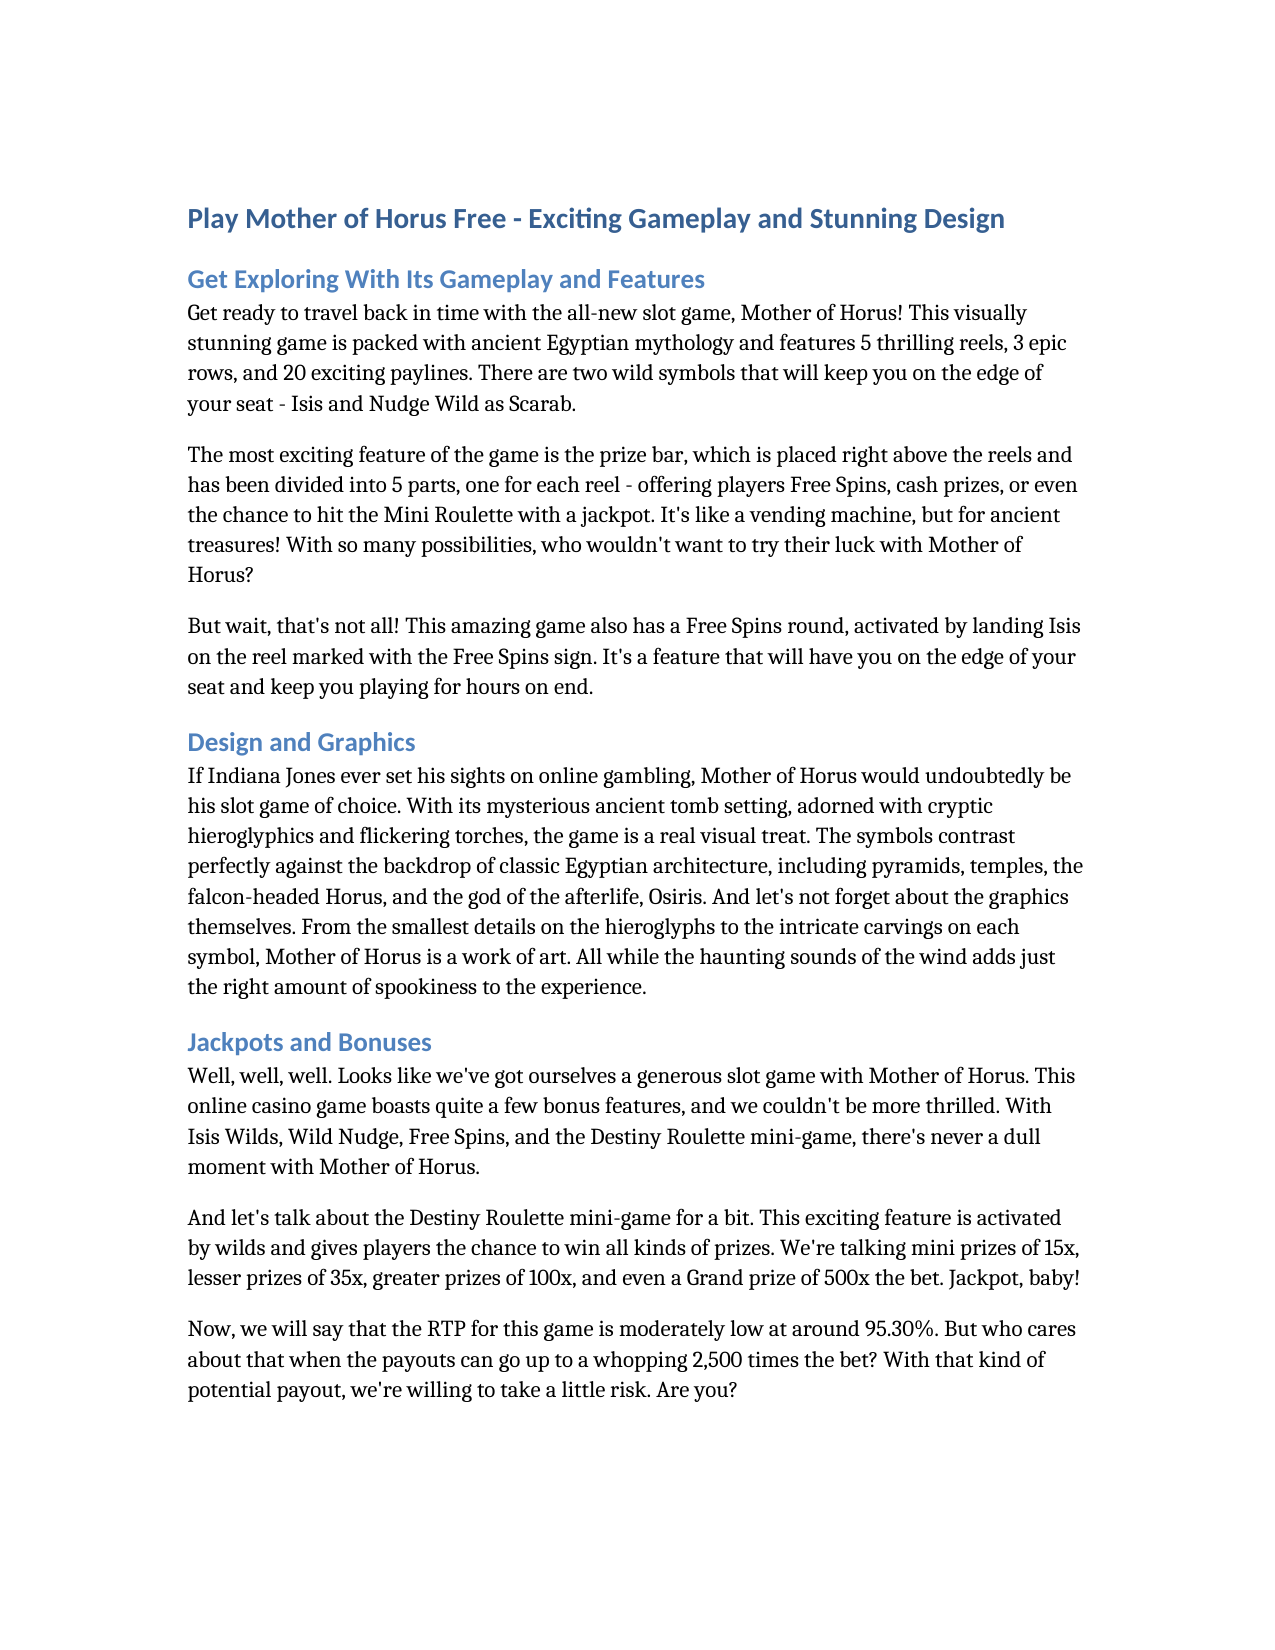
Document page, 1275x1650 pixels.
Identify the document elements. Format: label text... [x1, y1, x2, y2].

subtitle Play Mother of Horus Free - Exciting Gameplay and Stunning Design [187, 200, 1087, 236]
text If Indiana Jones ever set his sights on online gambling, Mother of Horus would undoubtedly be his slot game of choice. With its mysterious ancient tomb setting, adorned with cryptic hieroglyphics and flickering torches, the game is a real visual treat. The symbols contrast perfectly against the backdrop of classic Egyptian architecture, including pyramids, temples, the falcon-headed Horus, and the god of the afterlife, Osiris. And let's not forget about the graphics themselves. From the smallest details on the hieroglyphs to the intricate carvings on each symbol, Mother of Horus is a work of art. All while the haunting sounds of the wind adds just the right amount of spookiness to the experience. [187, 763, 1087, 1000]
subtitle Jackpots and Bonuses [187, 1025, 1087, 1058]
subtitle Design and Graphics [187, 725, 1087, 758]
text The most exciting feature of the game is the prize bar, which is placed right above the reels and has been divided into 5 parts, one for each reel - offering players Free Spins, cash prizes, or even the chance to hit the Mini Roulette with a jackpot. It's like a vending machine, but for ancient treasures! With so many possibilities, who wouldn't want to try their luck with Mother of Horus? [187, 441, 1087, 588]
text But wait, that's not all! This amazing game also has a Free Spins round, activated by landing Isis on the reel marked with the Free Spins sign. It's a feature that will have you on the edge of your seat and keep you playing for hours on end. [187, 613, 1087, 700]
text And let's talk about the Destiny Roulette mini-game for a bit. This exciting feature is activated by wilds and gives players the chance to win all kinds of prizes. We're talking mini prizes of 15x, lesser prizes of 35x, greater prizes of 100x, and even a Grand prize of 500x the bet. Jackpot, baby! [187, 1205, 1087, 1291]
text Well, well, well. Looks like we've got ourselves a generous slot game with Mother of Horus. This online casino game boasts quite a few bonus features, and we couldn't be more thrilled. With Isis Wilds, Wild Nudge, Free Spins, and the Destiny Roulette mini-game, there's never a dull moment with Mother of Horus. [187, 1063, 1087, 1180]
text Get ready to travel back in time with the all-new slot game, Mother of Horus! This visually stunning game is packed with ancient Egyptian mythology and features 5 thrilling reels, 3 epic rows, and 20 exciting paylines. There are two wild symbols that will keep you on the edge of your seat - Isis and Nudge Wild as Scarab. [187, 300, 1087, 417]
subtitle Get Exploring With Its Gameplay and Features [187, 262, 1087, 295]
text Now, we will say that the RTP for this game is moderately low at around 95.30%. But who cares about that when the payouts can go up to a whopping 2,500 times the bet? With that kind of potential payout, we're willing to take a little risk. Are you? [187, 1316, 1087, 1403]
